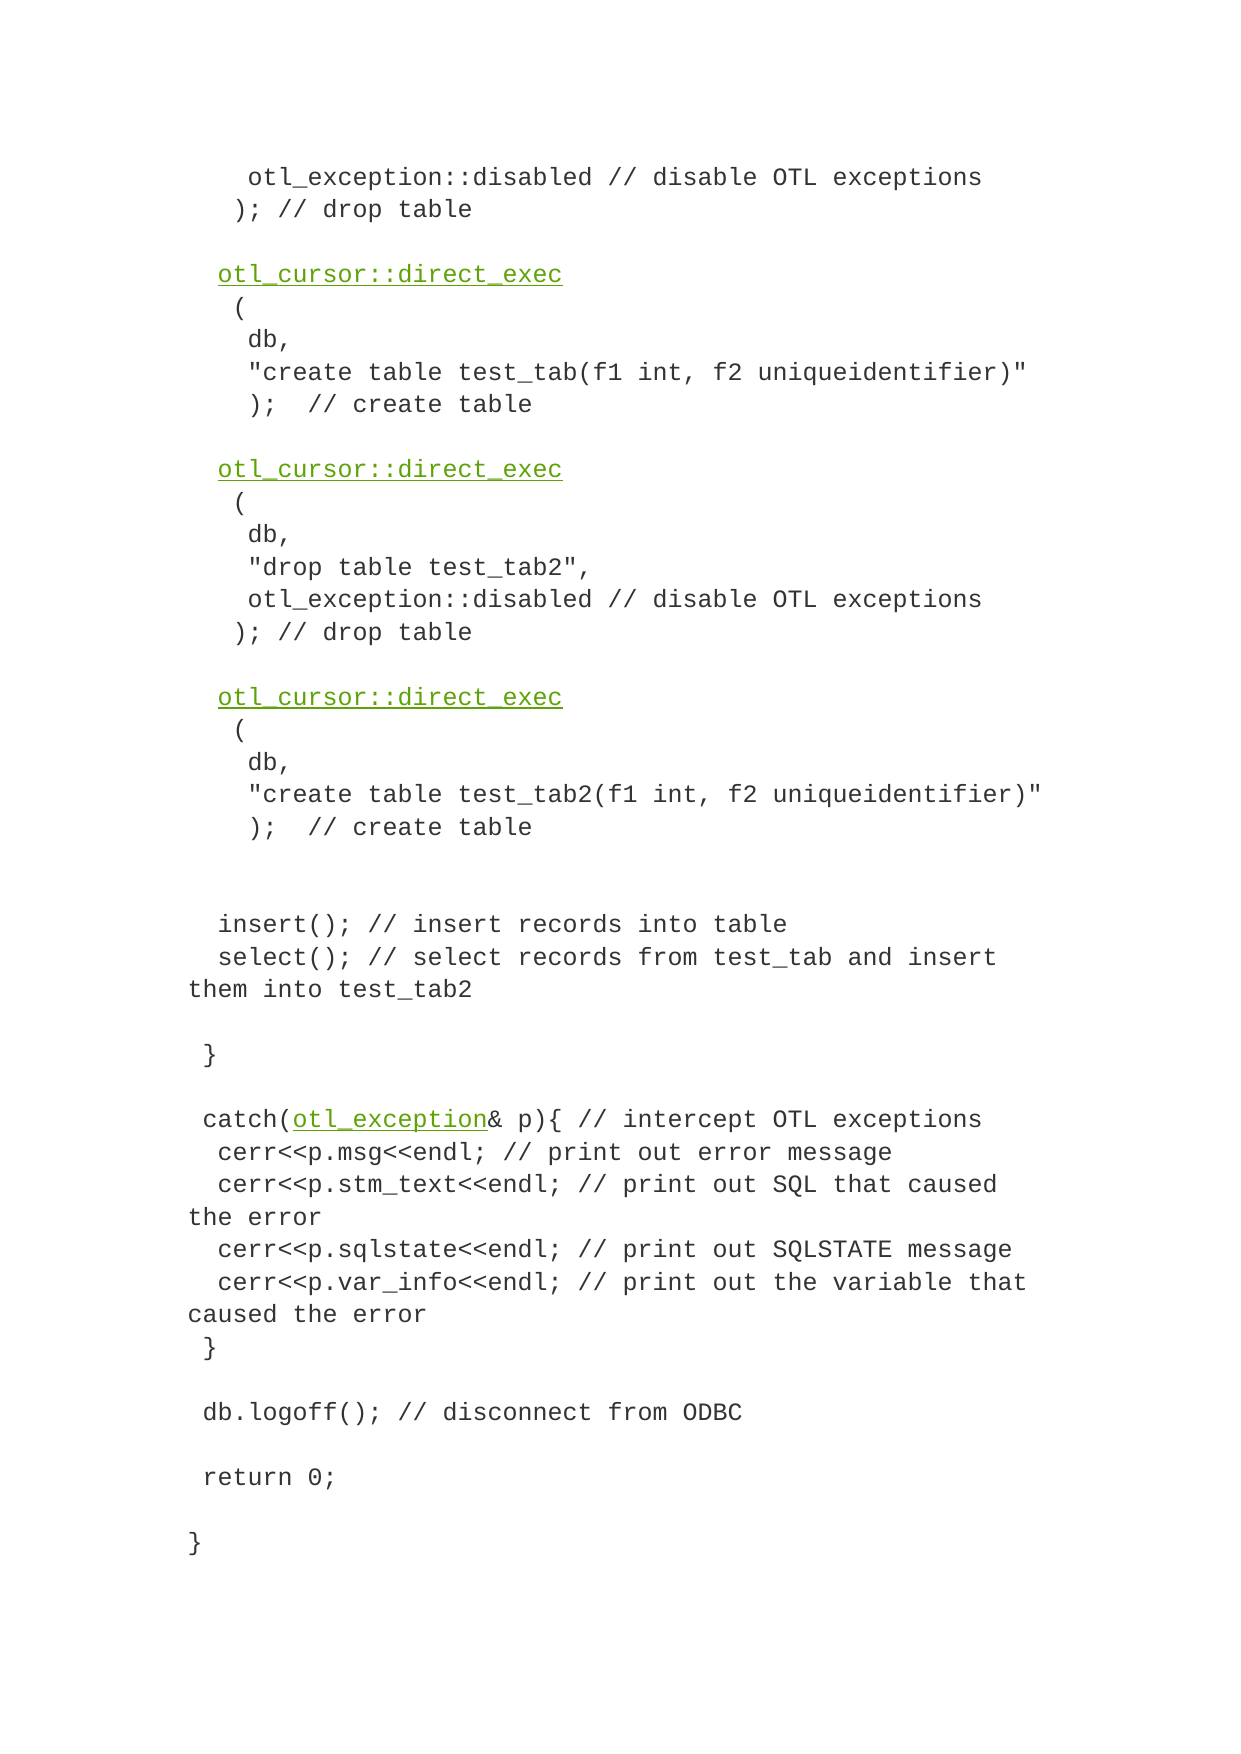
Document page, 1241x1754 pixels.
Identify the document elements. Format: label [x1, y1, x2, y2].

text [187, 162, 1053, 1559]
